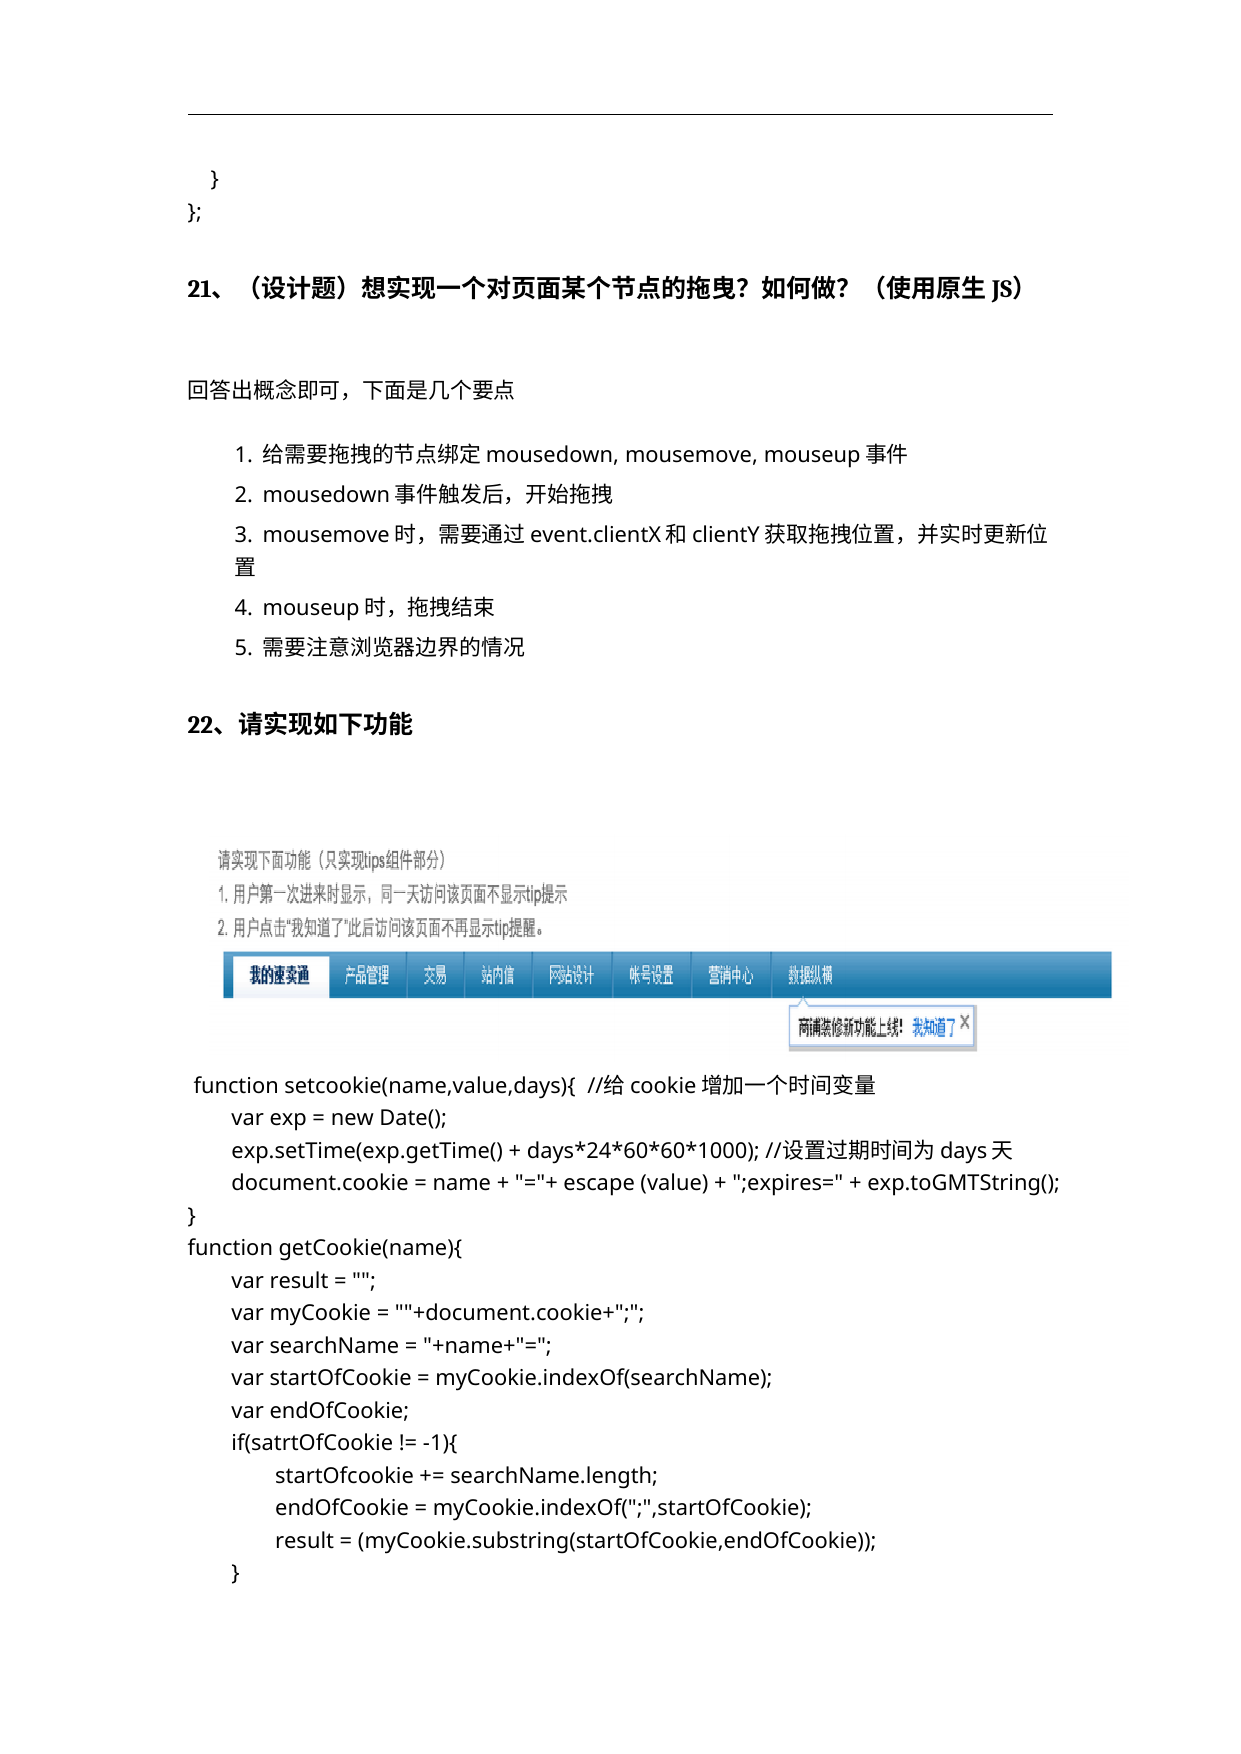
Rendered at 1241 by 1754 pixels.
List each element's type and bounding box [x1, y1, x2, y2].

picture [187, 808, 1130, 1062]
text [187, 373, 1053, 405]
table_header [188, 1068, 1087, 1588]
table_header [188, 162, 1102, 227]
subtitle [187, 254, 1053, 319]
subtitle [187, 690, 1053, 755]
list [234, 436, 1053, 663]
